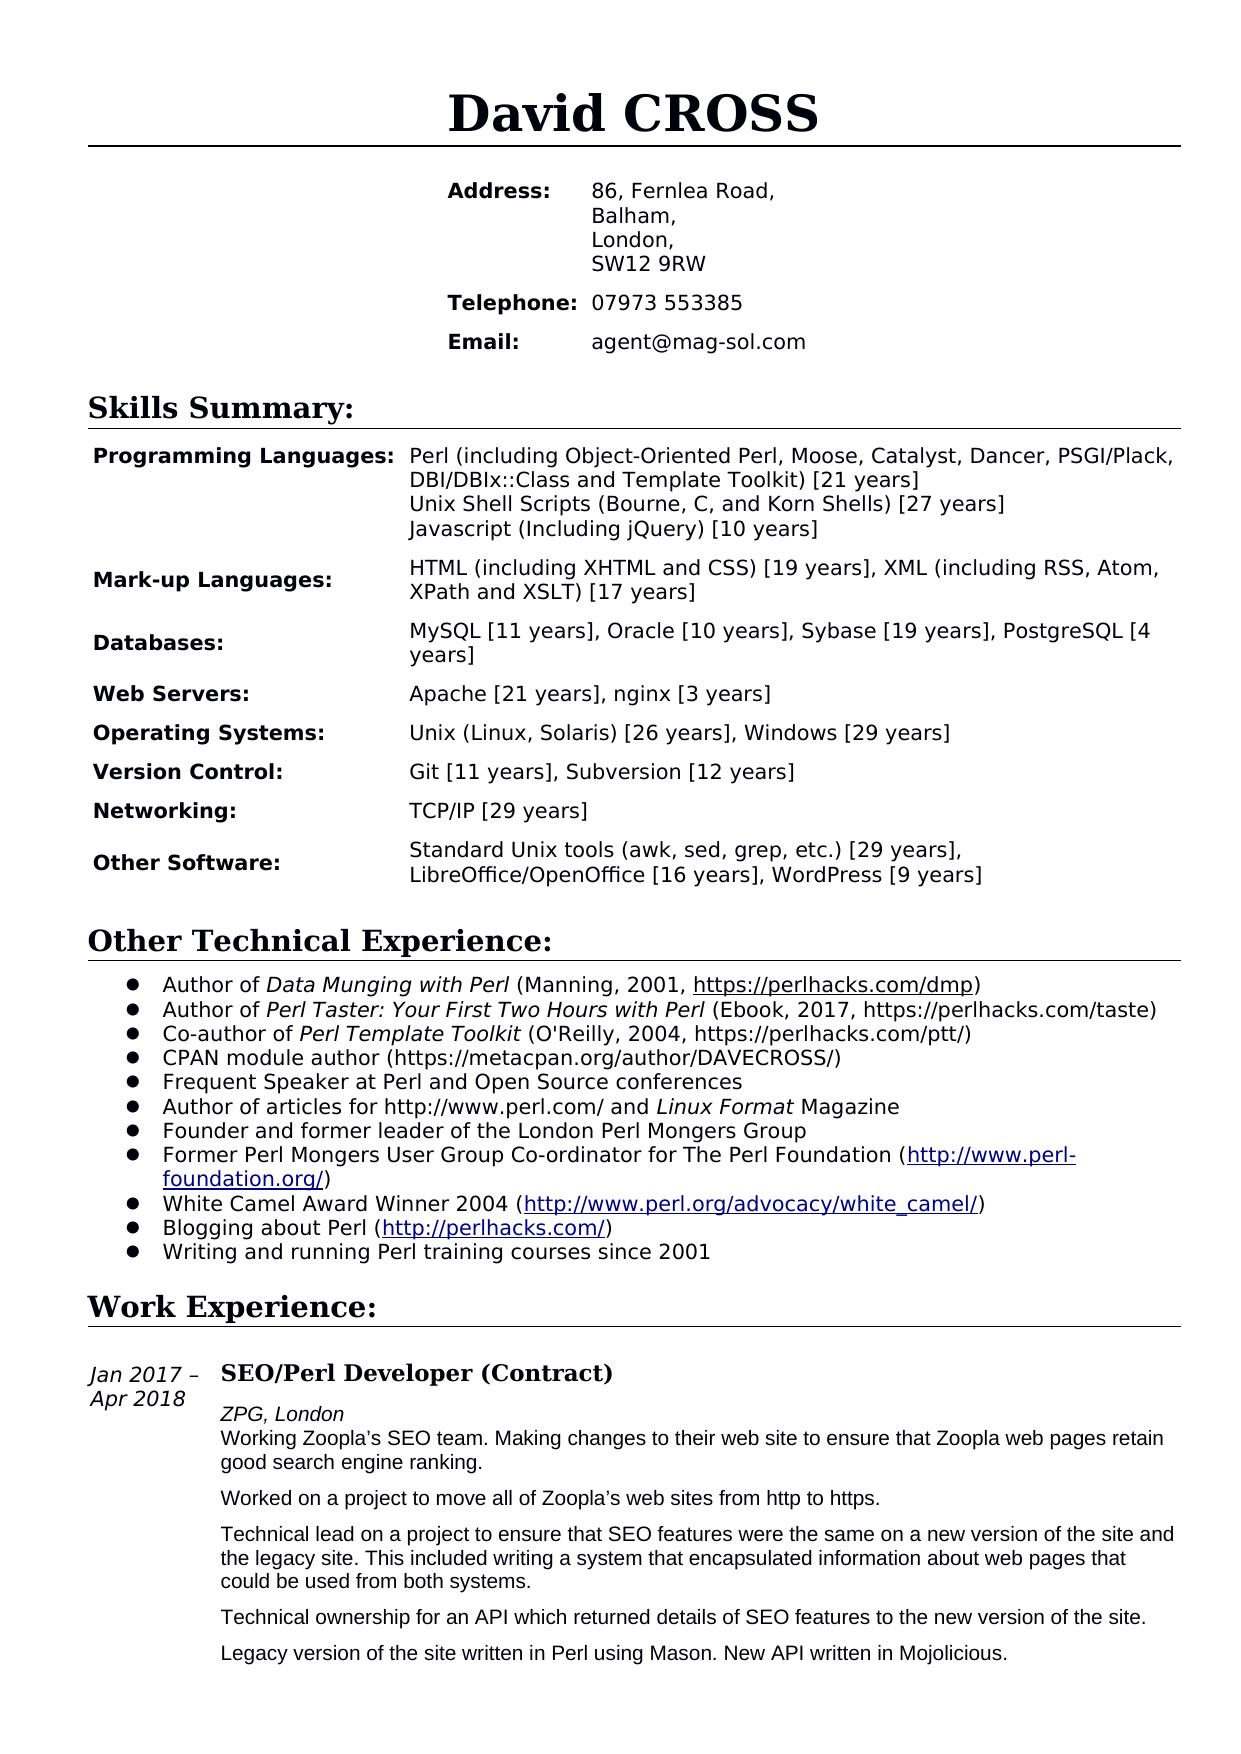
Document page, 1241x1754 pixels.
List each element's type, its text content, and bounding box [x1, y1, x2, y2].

table_cell 07973 553385 [588, 288, 824, 327]
table_header Perl (including Object-Oriented Perl, Moose, Catalyst, Dancer, PSGI/Plack, DBI/DBIx::Class and Template Toolkit) [21 years] Unix Shell Scripts (Bourne, C, and Korn Shells) [27 years] Javascript (Including jQuery) [10 years] [406, 441, 1181, 553]
list Author of Perl Taster: Your First Two Hours with Perl (Ebook, 2017, https://perlhacks.com/taste) [125, 998, 1181, 1022]
table_cell Networking: [90, 797, 406, 836]
table_header Jan 2017 – Apr 2018 [88, 1339, 217, 1680]
list Author of articles for http://www.perl.com/ and Linux Format Magazine [125, 1095, 1181, 1119]
list Writing and running Perl training courses since 2001 [125, 1240, 1181, 1264]
list Founder and former leader of the London Perl Mongers Group [125, 1119, 1181, 1143]
table_cell Email: [444, 328, 588, 366]
table_cell TCP/IP [29 years] [406, 797, 1181, 836]
table_cell Telephone: [444, 288, 588, 327]
table_header SEO/Perl Developer (Contract) ZPG, London Working Zoopla’s SEO team. Making changes to their web site to ensure that Zoopla web pages retain good search engine ranking. Worked on a project to move all of Zoopla’s web sites from http to https. Technical lead on a project to ensure that SEO features were the same on a new version of the site and the legacy site. This included writing a system that encapsulated information about web pages that could be used from both systems. Technical ownership for an API which returned details of SEO features to the new version of the site. Legacy version of the site written in Perl using Mason. New API written in Mojolicious. [218, 1339, 1179, 1680]
table_cell Standard Unix tools (awk, sed, grep, etc.) [29 years], LibreOffice/OpenOffice [16 years], WordPress [9 years] [406, 836, 1181, 899]
table_header 86, Fernlea Road, Balham, London, SW12 9RW [588, 176, 824, 288]
table_cell Web Servers: [90, 679, 406, 718]
table_header Programming Languages: [90, 441, 406, 553]
list White Camel Award Winner 2004 (http://www.perl.org/advocacy/white_camel/) [125, 1192, 1181, 1216]
subtitle David CROSS [87, 84, 1181, 147]
table_cell agent@mag-sol.com [588, 328, 824, 366]
list Author of Data Munging with Perl (Manning, 2001, https://perlhacks.com/dmp) [125, 973, 1181, 998]
table_cell Databases: [90, 616, 406, 679]
table_cell Git [11 years], Subversion [12 years] [406, 758, 1181, 797]
table_cell Mark-up Languages: [90, 553, 406, 616]
list Blogging about Perl (http://perlhacks.com/) [125, 1216, 1181, 1240]
list Frequent Speaker at Perl and Open Source conferences [125, 1070, 1181, 1095]
table_cell Apache [21 years], nginx [3 years] [406, 679, 1181, 718]
subtitle Skills Summary: [87, 391, 1181, 428]
subtitle Other Technical Experience: [87, 924, 1181, 961]
table_header Address: [444, 176, 588, 288]
list Co-author of Perl Template Toolkit (O'Reilly, 2004, https://perlhacks.com/ptt/) [125, 1022, 1181, 1046]
subtitle Work Experience: [87, 1289, 1181, 1326]
list Former Perl Mongers User Group Co-ordinator for The Perl Foundation (http://www.perl-foundation.org/) [125, 1143, 1181, 1192]
table_cell Version Control: [90, 758, 406, 797]
list CPAN module author (https://metacpan.org/author/DAVECROSS/) [125, 1046, 1181, 1070]
table_cell Operating Systems: [90, 719, 406, 757]
table_cell HTML (including XHTML and CSS) [19 years], XML (including RSS, Atom, XPath and XSLT) [17 years] [406, 553, 1181, 616]
table_cell Other Software: [90, 836, 406, 899]
table_cell MySQL [11 years], Oracle [10 years], Sybase [19 years], PostgreSQL [4 years] [406, 616, 1181, 679]
table_cell Unix (Linux, Solaris) [26 years], Windows [29 years] [406, 719, 1181, 757]
